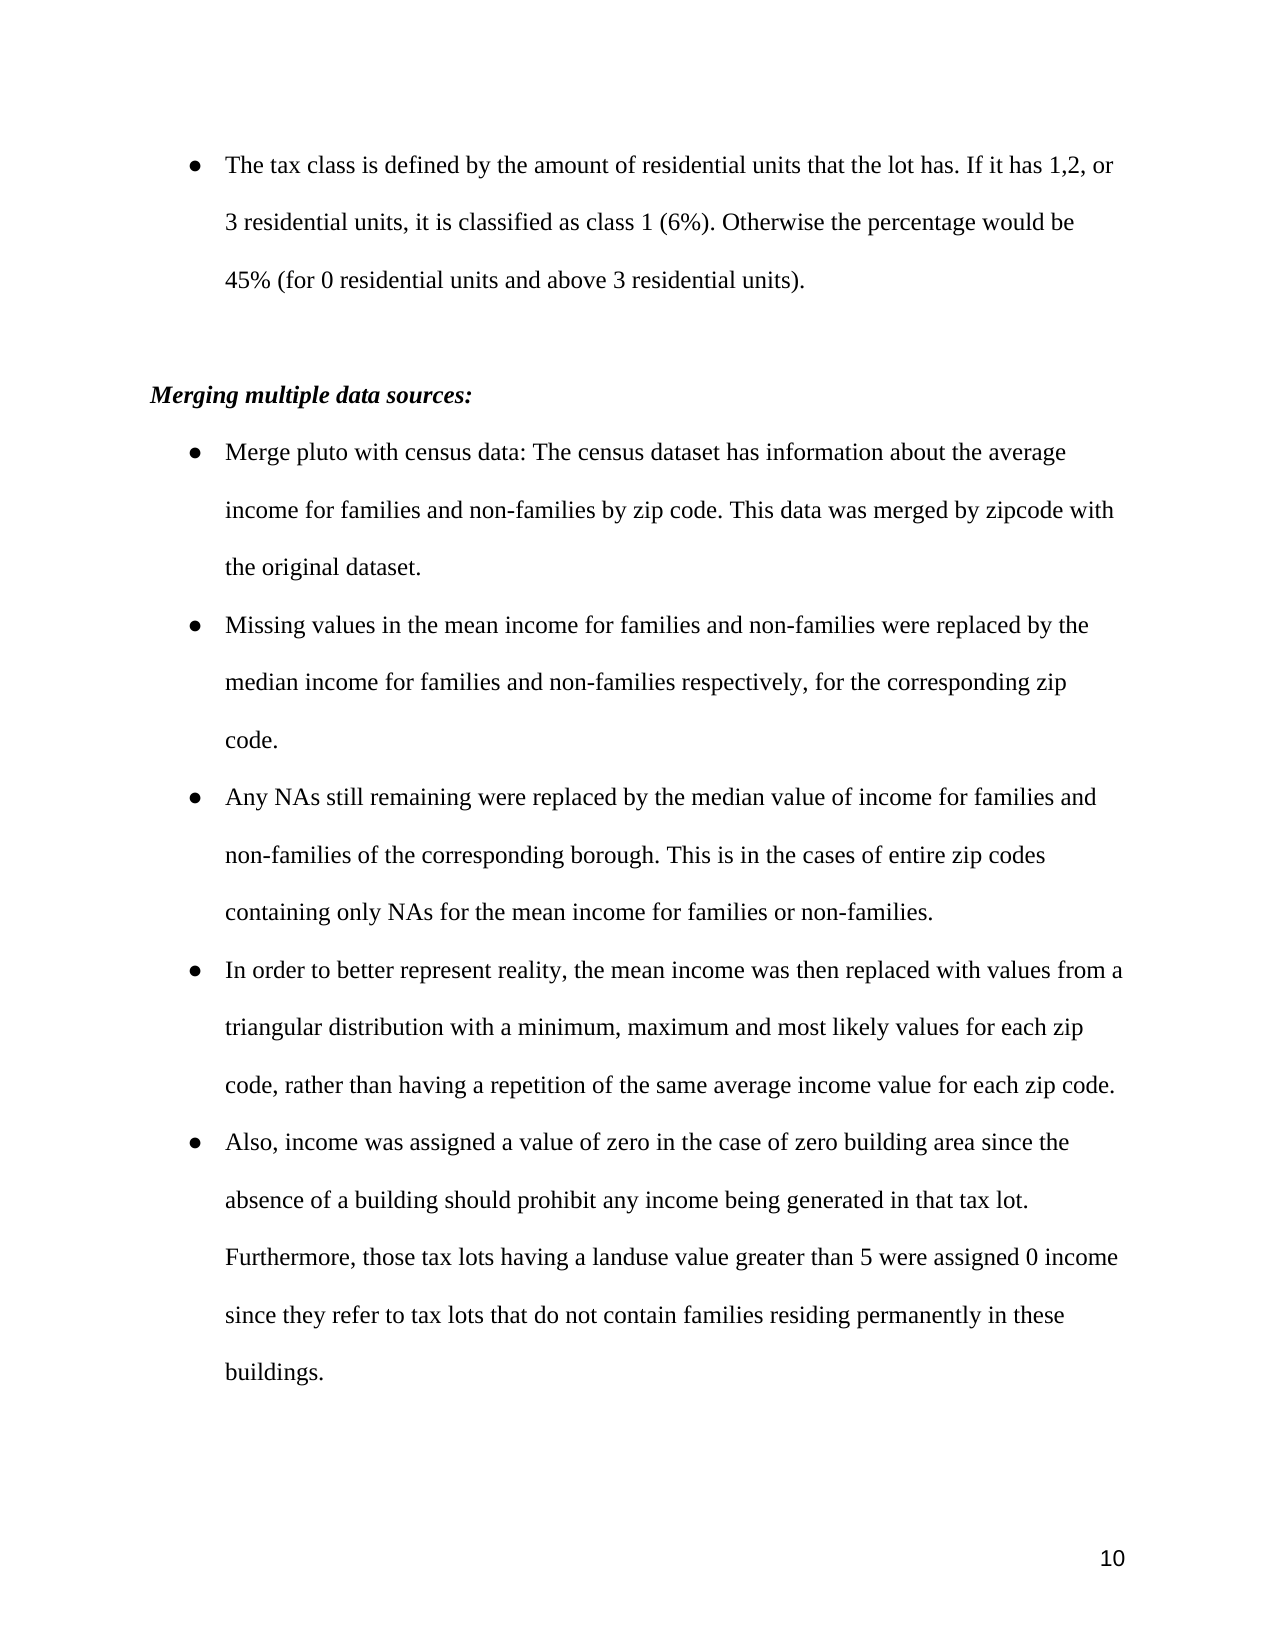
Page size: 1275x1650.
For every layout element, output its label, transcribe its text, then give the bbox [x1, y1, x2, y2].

list Merge pluto with census data: The census dataset has information about the average income for families and non-families by zip code. This data was merged by zipcode with the original dataset. [187, 437, 1125, 581]
list Missing values in the mean income for families and non-families were replaced by the median income for families and non-families respectively, for the corresponding zip code. [187, 610, 1125, 754]
list Any NAs still remaining were replaced by the median value of income for families and non-families of the corresponding borough. This is in the cases of entire zip codes containing only NAs for the mean income for families or non-families. [187, 782, 1125, 926]
text Merging multiple data sources: [150, 380, 1125, 409]
list In order to better represent reality, the mean income was then replaced with values from a triangular distribution with a minimum, maximum and most likely values for each zip code, rather than having a repetition of the same average income value for each zip code. [187, 955, 1125, 1099]
list Also, income was assigned a value of zero in the case of zero building area since the absence of a building should prohibit any income being generated in that tax lot. Furthermore, those tax lots having a landuse value greater than 5 were assigned 0 income since they refer to tax lots that do not contain families residing permanently in these buildings. [187, 1127, 1125, 1386]
list The tax class is defined by the amount of residential units that the lot has. If it has 1,2, or 3 residential units, it is classified as class 1 (6%). Otherwise the percentage would be 45% (for 0 residential units and above 3 residential units). [187, 150, 1125, 294]
